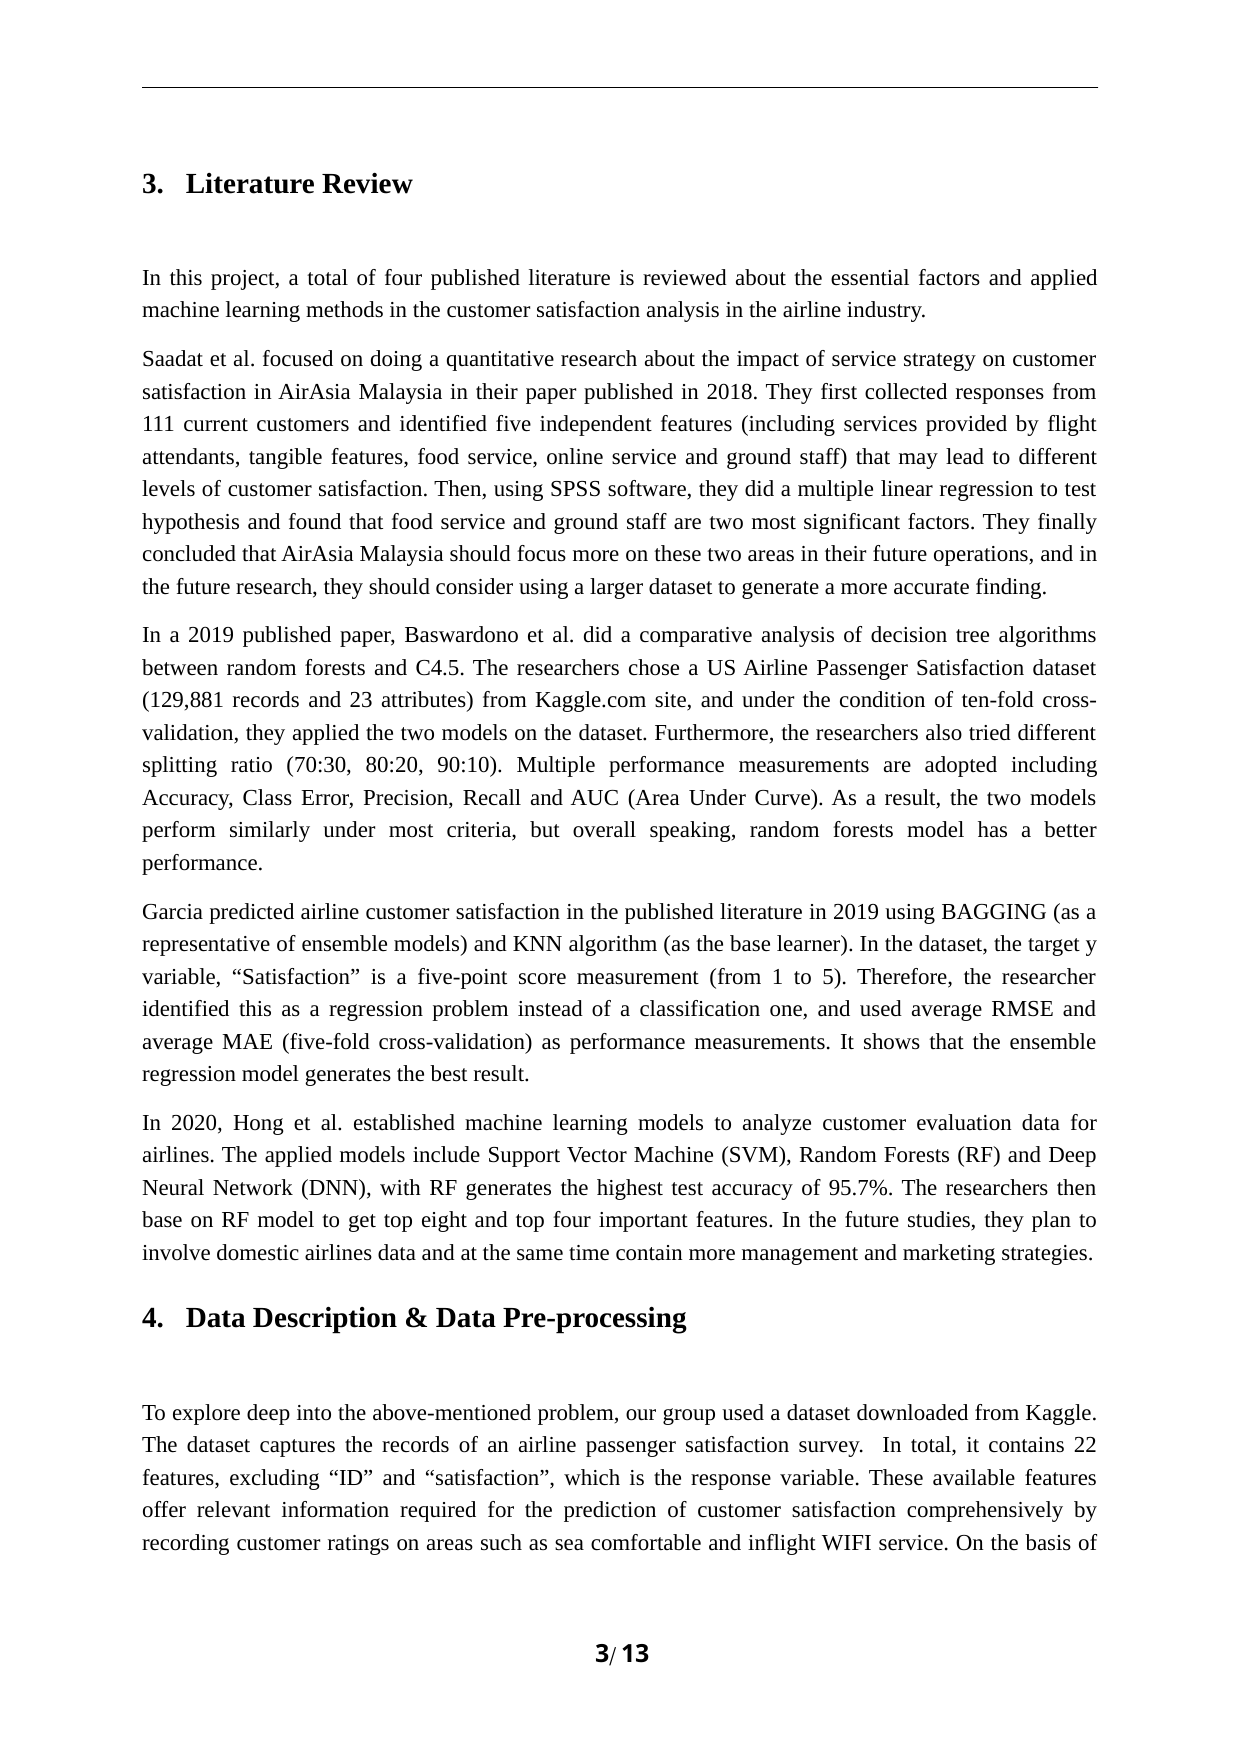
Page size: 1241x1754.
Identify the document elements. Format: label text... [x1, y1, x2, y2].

text In a 2019 published paper, Baswardono et al. did a comparative analysis of decision tree algorithms between random forests and C4.5. The researchers chose a US Airline Passenger Satisfaction dataset (129,881 records and 23 attributes) from Kaggle.com site, and under the condition of ten-fold cross-validation, they applied the two models on the dataset. Furthermore, the researchers also tried different splitting ratio (70:30, 80:20, 90:10). Multiple performance measurements are adopted including Accuracy, Class Error, Precision, Recall and AUC (Area Under Curve). As a result, the two models perform similarly under most criteria, but overall speaking, random forests model has a better performance. [142, 618, 1098, 878]
text In this project, a total of four published literature is reviewed about the essential factors and applied machine learning methods in the customer satisfaction analysis in the airline industry. [142, 261, 1098, 326]
text In 2020, Hong et al. established machine learning models to analyze customer evaluation data for airlines. The applied models include Support Vector Machine (SVM), Random Forests (RF) and Deep Neural Network (DNN), with RF generates the highest test accuracy of 95.7%. The researchers then base on RF model to get top eight and top four important features. In the future studies, they plan to involve domestic airlines data and at the same time contain more management and marketing strategies. [142, 1106, 1098, 1268]
text Garcia predicted airline customer satisfaction in the published literature in 2019 using BAGGING (as a representative of ensemble models) and KNN algorithm (as the base learner). In the dataset, the target y variable, “Satisfaction” is a five-point score measurement (from 1 to 5). Therefore, the researcher identified this as a regression problem instead of a classification one, and used average RMSE and average MAE (five-fold cross-validation) as performance measurements. It shows that the ensemble regression model generates the best result. [142, 895, 1098, 1090]
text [142, 1396, 1098, 1558]
text Saadat et al. focused on doing a quantitative research about the impact of service strategy on customer satisfaction in AirAsia Malaysia in their paper published in 2018. They first collected responses from 111 current customers and identified five independent features (including services provided by flight attendants, tangible features, food service, online service and ground staff) that may lead to different levels of customer satisfaction. Then, using SPSS software, they did a multiple linear regression to test hypothesis and found that food service and ground staff are two most significant factors. They finally concluded that AirAsia Malaysia should focus more on these two areas in their future operations, and in the future research, they should consider using a larger dataset to generate a more accurate finding. [142, 342, 1098, 602]
subtitle Data Description & Data Pre-processing [142, 1285, 1098, 1350]
subtitle Literature Review [142, 150, 1098, 215]
